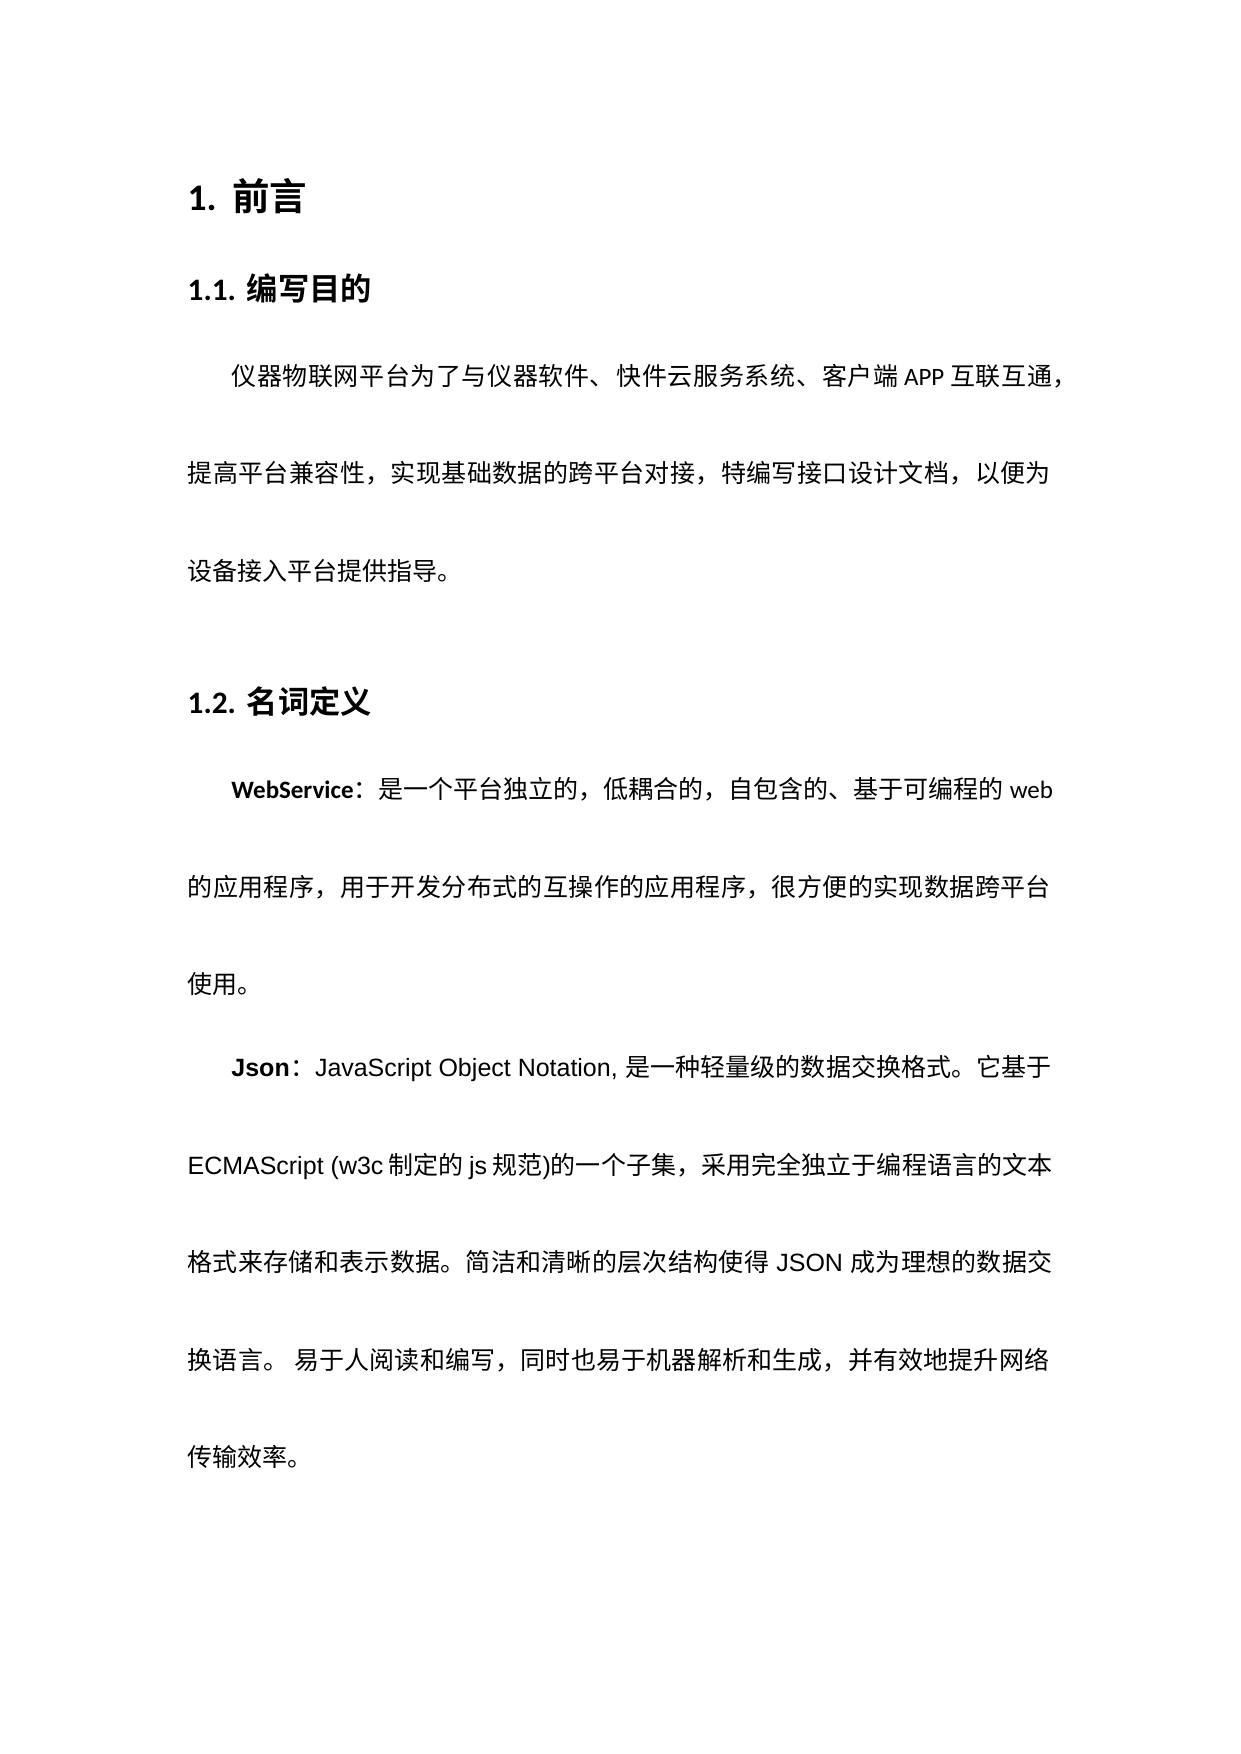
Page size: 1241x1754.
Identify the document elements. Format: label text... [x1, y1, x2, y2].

text Json：JavaScript Object Notation, 是一种轻量级的数据交换格式。它基于 ECMAScript (w3c制定的js规范)的一个子集，采用完全独立于编程语言的文本格式来存储和表示数据。简洁和清晰的层次结构使得 JSON 成为理想的数据交换语言。 易于人阅读和编写，同时也易于机器解析和生成，并有效地提升网络传输效率。 [187, 1033, 1053, 1488]
text 仪器物联网平台为了与仪器软件、快件云服务系统、客户端APP互联互通，提高平台兼容性，实现基础数据的跨平台对接，特编写接口设计文档，以便为设备接入平台提供指导。 [187, 342, 1053, 602]
list 前言 [187, 162, 1053, 227]
text WebService：是一个平台独立的，低耦合的，自包含的、基于可编程的web的应用程序，用于开发分布式的互操作的应用程序，很方便的实现数据跨平台使用。 [187, 755, 1053, 1015]
list 名词定义 [187, 667, 1053, 732]
list 编写目的 [187, 254, 1053, 319]
